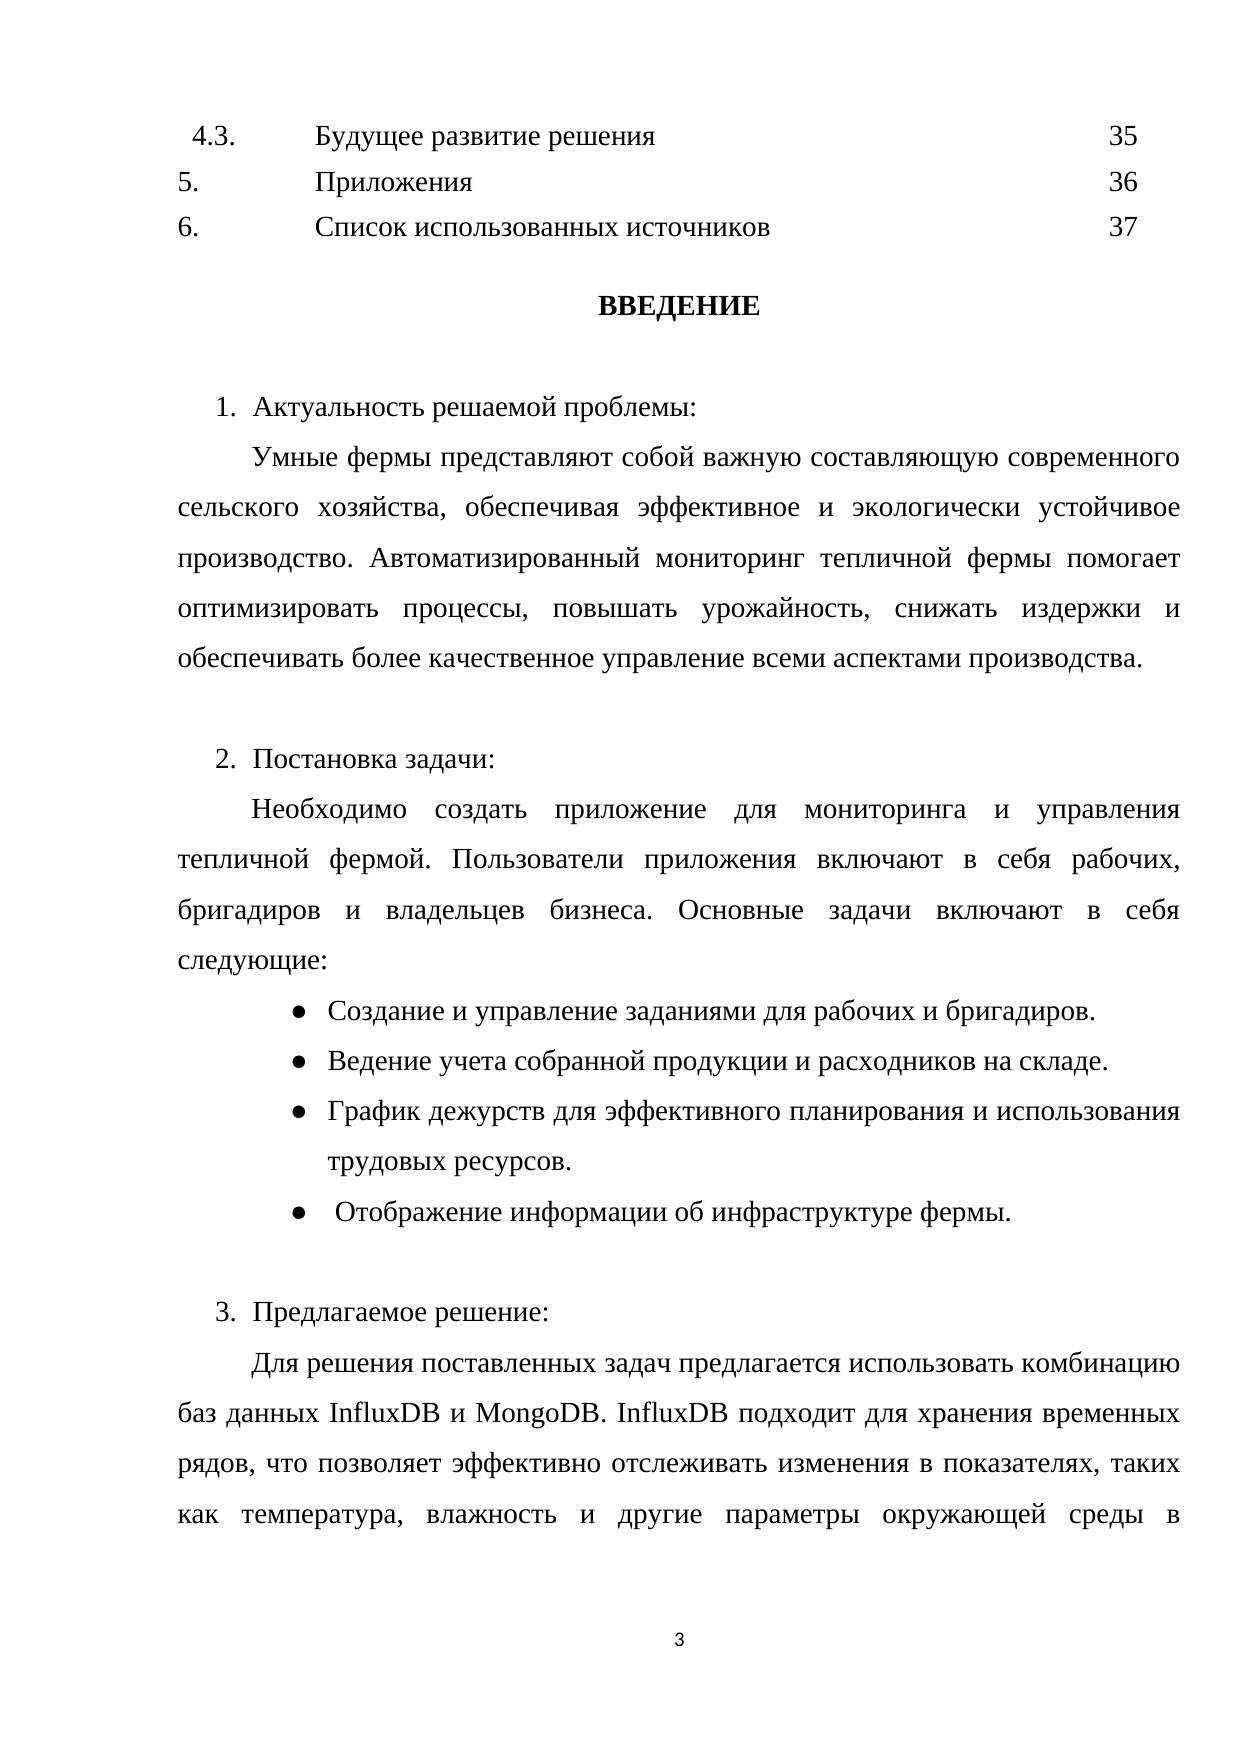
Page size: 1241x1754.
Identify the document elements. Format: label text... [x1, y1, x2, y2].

list Создание и управление заданиями для рабочих и бригадиров. [290, 993, 1181, 1026]
list График дежурств для эффективного планирования и использования трудовых ресурсов. [290, 1093, 1181, 1177]
table_cell 37 [1097, 209, 1194, 255]
list Предлагаемое решение: [215, 1294, 1181, 1328]
list Ведение учета собранной продукции и расходников на складе. [290, 1043, 1181, 1076]
table_cell 6. [166, 209, 303, 255]
table_cell 5. [166, 164, 303, 209]
list Отображение информации об инфраструктуре фермы. [290, 1194, 1181, 1227]
text ВВЕДЕНИЕ [177, 288, 1181, 322]
table_cell 4.3. [166, 118, 303, 164]
table_cell 36 [1097, 164, 1194, 209]
table_cell 35 [1097, 118, 1194, 164]
table_cell Будущее развитие решения [303, 118, 1097, 164]
table_cell Список использованных источников [303, 209, 1097, 255]
list Актуальность решаемой проблемы: [215, 389, 1181, 422]
table_cell Приложения [303, 164, 1097, 209]
text Необходимо создать приложение для мониторинга и управления тепличной фермой. Пользователи приложения включают в себя рабочих, бригадиров и владельцев бизнеса. Основные задачи включают в себя следующие: [177, 791, 1181, 976]
list Постановка задачи: [215, 741, 1181, 774]
